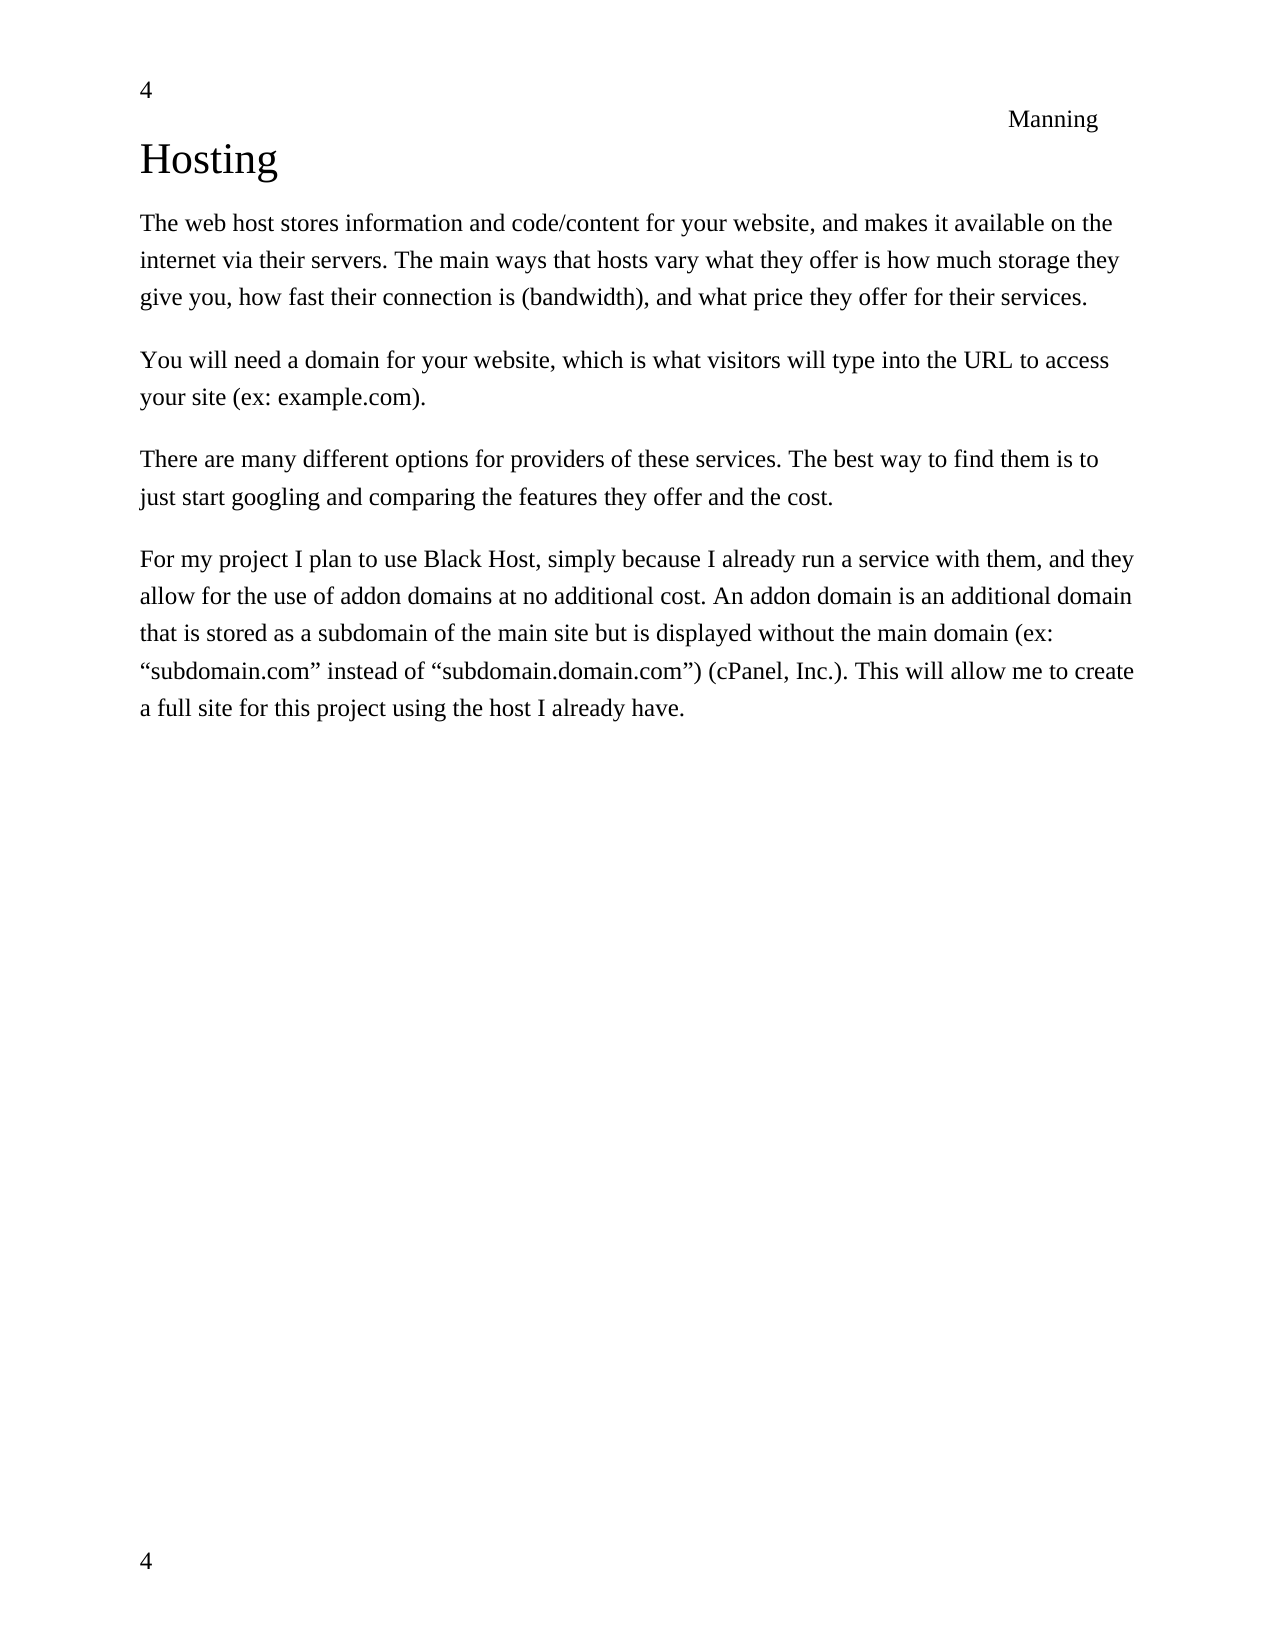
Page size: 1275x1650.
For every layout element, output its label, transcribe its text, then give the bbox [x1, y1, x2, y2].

text You will need a domain for your website, which is what visitors will type into the URL to access your site (ex: example.com). [139, 345, 1136, 411]
text The web host stores information and code/content for your website, and makes it available on the internet via their servers. The main ways that hosts vary what they offer is how much storage they give you, how fast their connection is (bandwidth), and what price they offer for their services. [139, 208, 1136, 311]
text There are many different options for providers of these services. The best way to find them is to just start googling and comparing the features they offer and the cost. [139, 444, 1136, 510]
subtitle Hosting [139, 132, 1136, 183]
text For my project I plan to use Black Host, simply because I already run a service with them, and they allow for the use of addon domains at no additional cost. An addon domain is an additional domain that is stored as a subdomain of the main site but is displayed without the main domain (ex: “subdomain.com” instead of “subdomain.domain.com”). This will allow me to create a full site for this project using the host I already have. [139, 544, 1136, 722]
